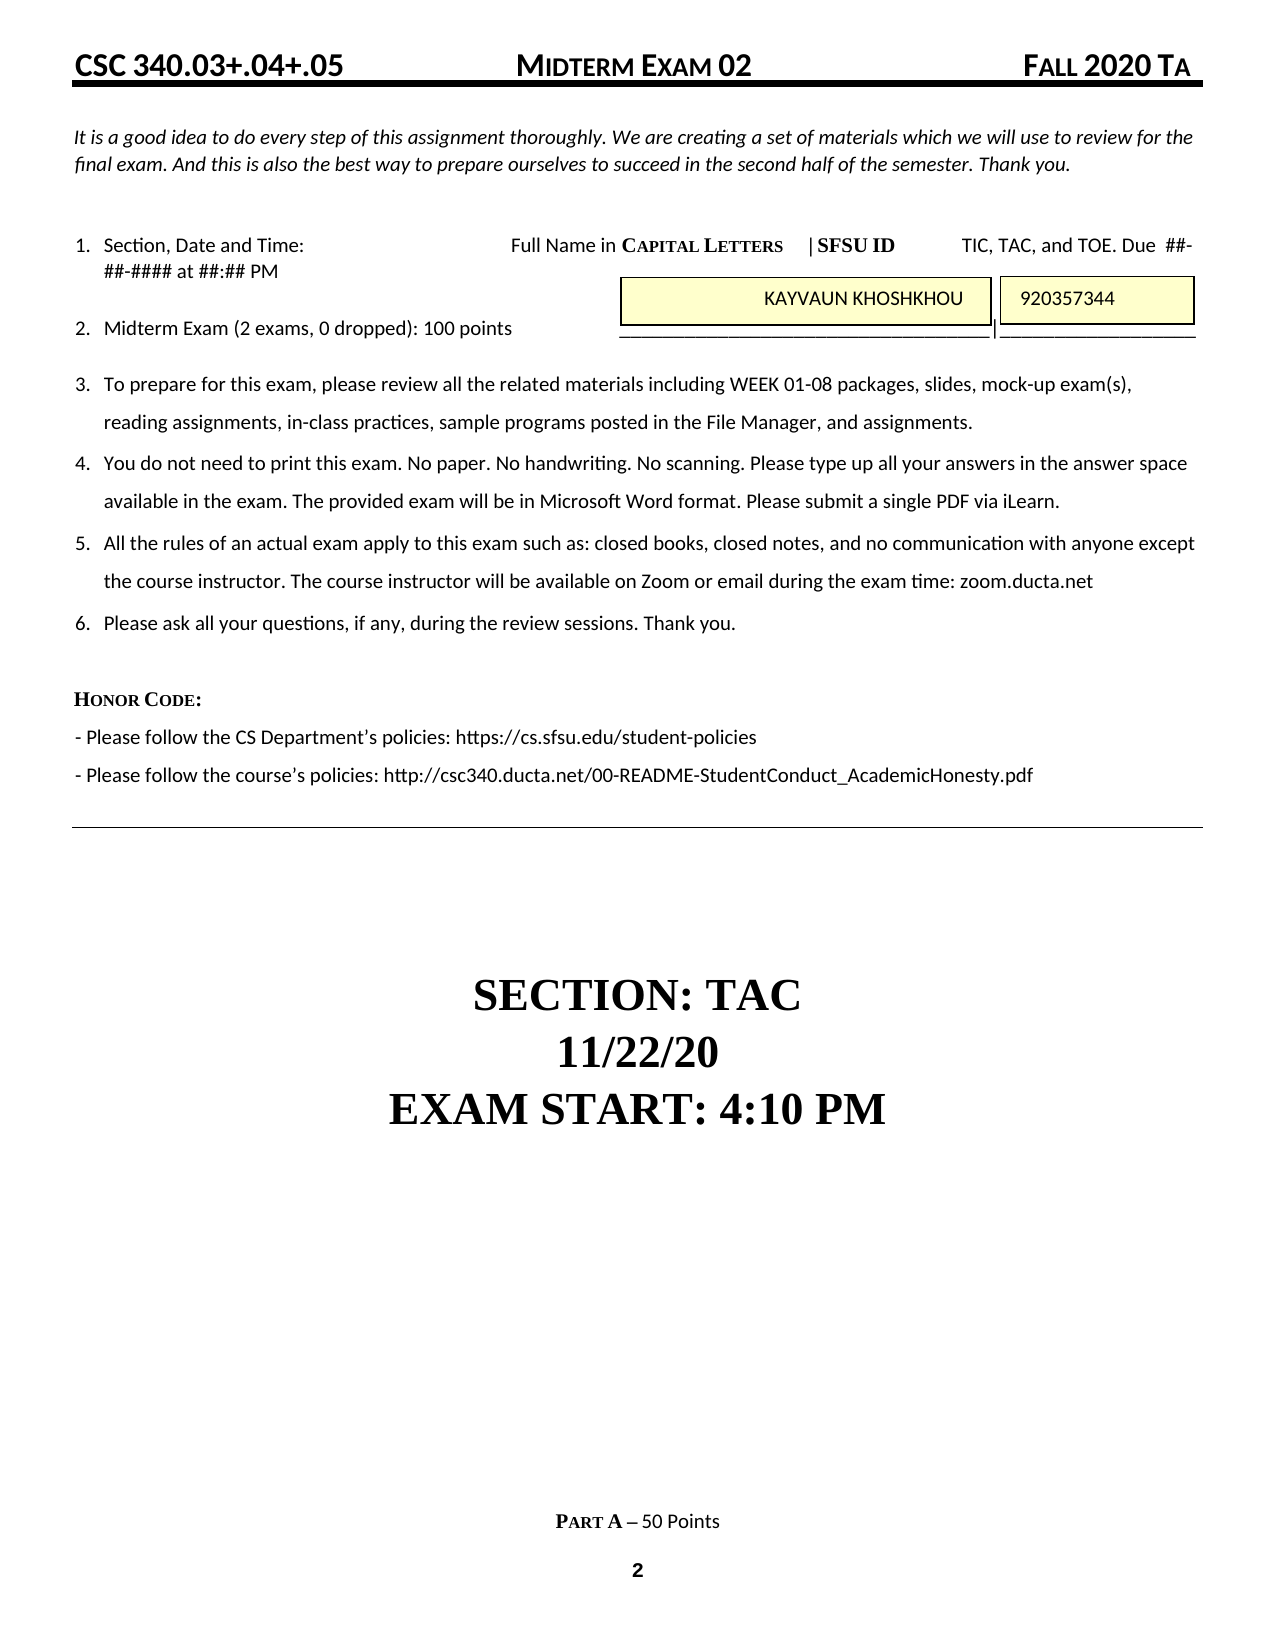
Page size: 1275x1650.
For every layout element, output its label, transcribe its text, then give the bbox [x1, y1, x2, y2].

text PART A – 50 Points [77, 1508, 1198, 1533]
list Section, Date and Time: Full Name in CAPITAL LETTERS | SFSU ID TIC, TAC, and TOE. Due ##-##-#### at ##:## PM [75, 232, 1198, 284]
text KAYVAUN KHOSHKHOU 920357344 [103, 285, 1198, 311]
text It is a good idea to do every step of this assignment thoroughly. We are creating a set of materials which we will use to review for the final exam. And this is also the best way to prepare ourselves to succeed in the second half of the semester. Thank you. [73, 124, 1198, 176]
list Midterm Exam (2 exams, 0 dropped): 100 points __________________________________|__________________ [75, 314, 1198, 341]
list You do not need to print this exam. No paper. No handwriting. No scanning. Please type up all your answers in the answer space available in the exam. The provided exam will be in Microsoft Word format. Please submit a single PDF via iLearn. [75, 450, 1198, 514]
list Please ask all your questions, if any, during the review sessions. Thank you. [75, 610, 1198, 635]
list To prepare for this exam, please review all the related materials including WEEK 01-08 packages, slides, mock-up exam(s), reading assignments, in-class practices, sample programs posted in the File Manager, and assignments. [75, 371, 1198, 434]
text 11/22/20 [77, 1024, 1198, 1077]
list Please follow the CS Department’s policies: https://cs.sfsu.edu/student-policies [75, 724, 1198, 749]
list All the rules of an actual exam apply to this exam such as: closed books, closed notes, and no communication with anyone except the course instructor. The course instructor will be available on Zoom or email during the exam time: zoom.ducta.net [75, 530, 1198, 594]
text SECTION: TAC [77, 967, 1198, 1020]
list Please follow the course’s policies: http://csc340.ducta.net/00-README-StudentConduct_AcademicHonesty.pdf [75, 762, 1198, 787]
text HONOR CODE: [73, 687, 1198, 711]
text EXAM START: 4:10 PM [77, 1082, 1198, 1134]
